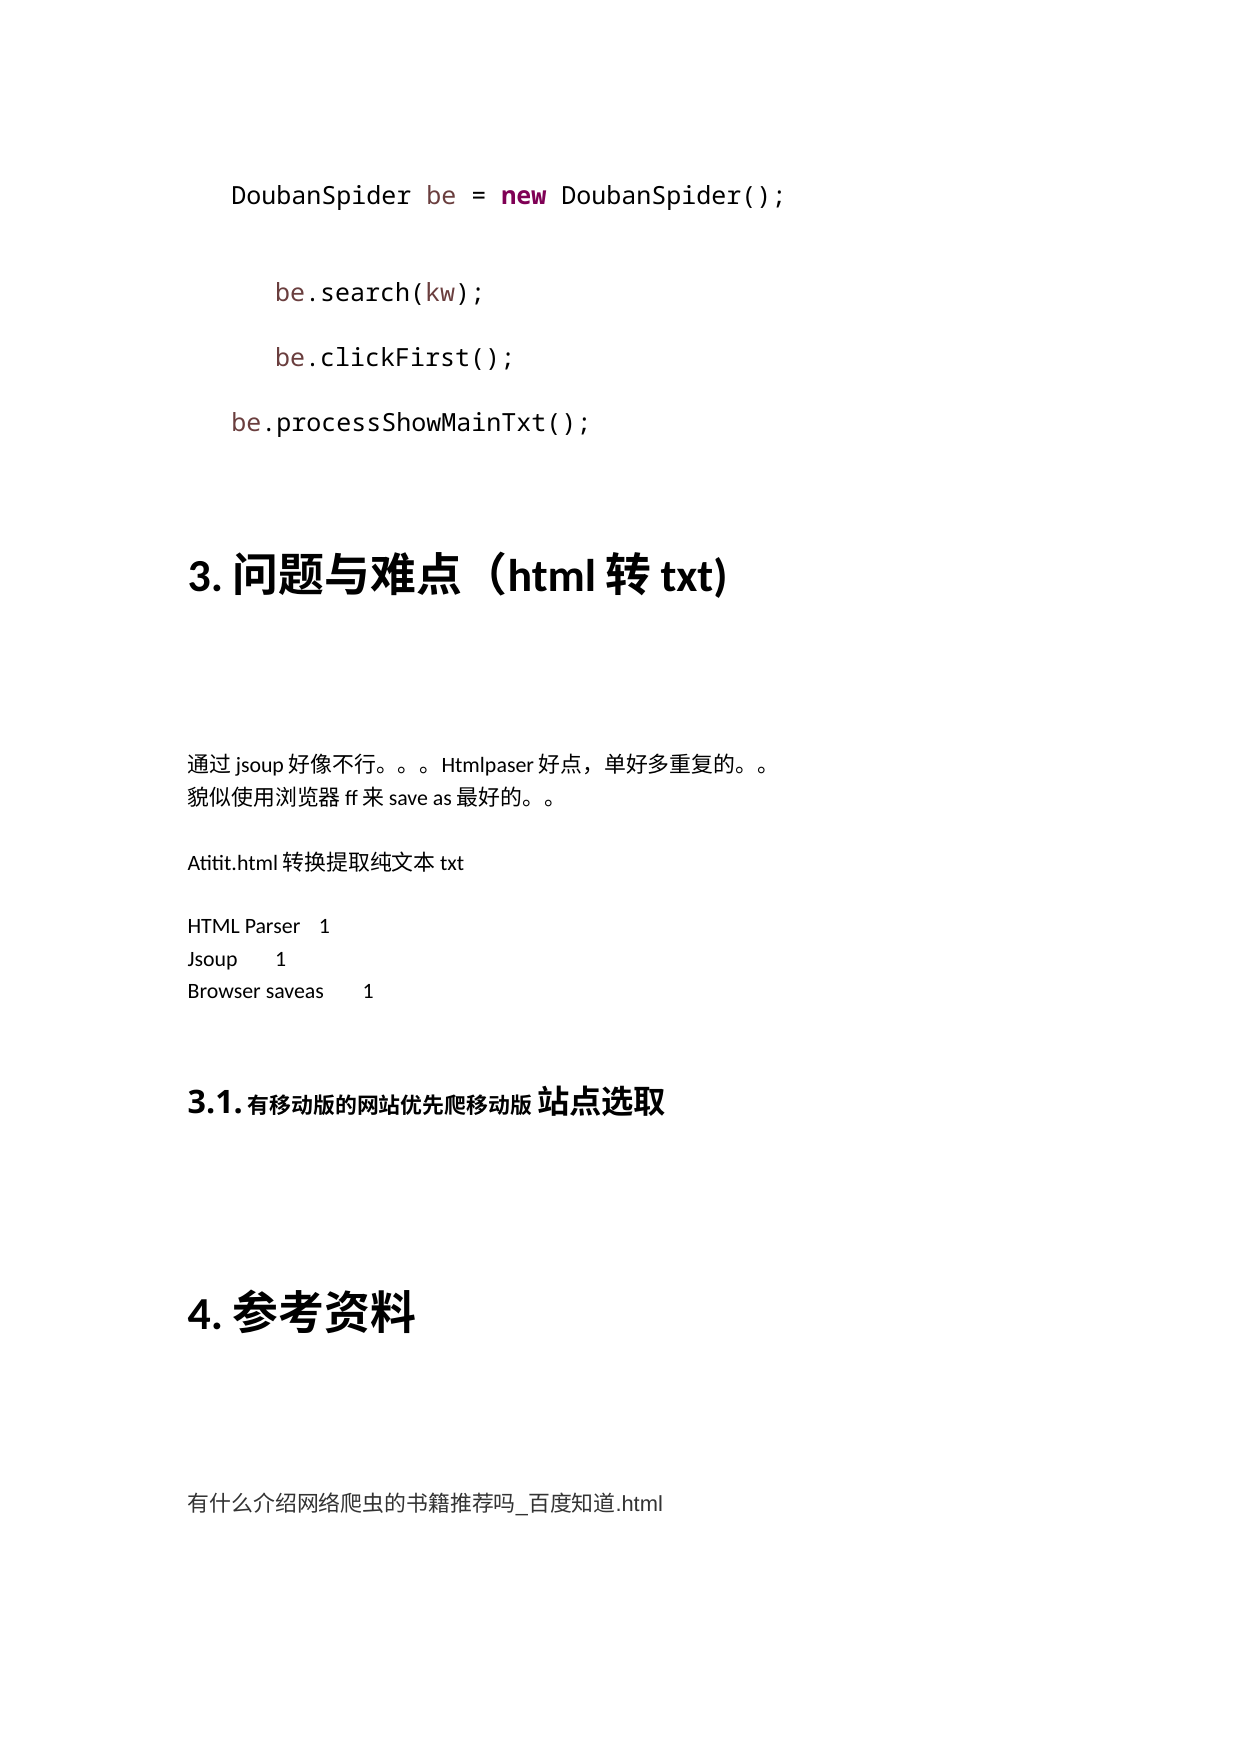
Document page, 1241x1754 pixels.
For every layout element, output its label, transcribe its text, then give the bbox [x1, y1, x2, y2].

text be.search(kw); [187, 259, 1053, 324]
subtitle 有移动版的网站优先爬移动版 站点选取 [187, 1067, 1053, 1132]
subtitle 参考资料 [187, 1260, 1053, 1358]
text 有什么介绍网络爬虫的书籍推荐吗_百度知道.html [187, 1485, 1053, 1518]
text Jsoup 1 [187, 942, 1053, 974]
text Atitit.html转换提取纯文本txt [187, 844, 1053, 877]
text be.processShowMainTxt(); [187, 389, 1053, 454]
text HTML Parser 1 [187, 909, 1053, 942]
subtitle 问题与难点（html转txt) [187, 522, 1053, 620]
text be.clickFirst(); [187, 324, 1053, 389]
text 貌似使用浏览器ff来save as 最好的。。 [187, 779, 1053, 812]
text DoubanSpider be = new DoubanSpider(); [187, 162, 1053, 227]
text 通过jsoup好像不行。。。Htmlpaser好点，单好多重复的。。 [187, 747, 1053, 779]
text Browser saveas 1 [187, 974, 1053, 1007]
